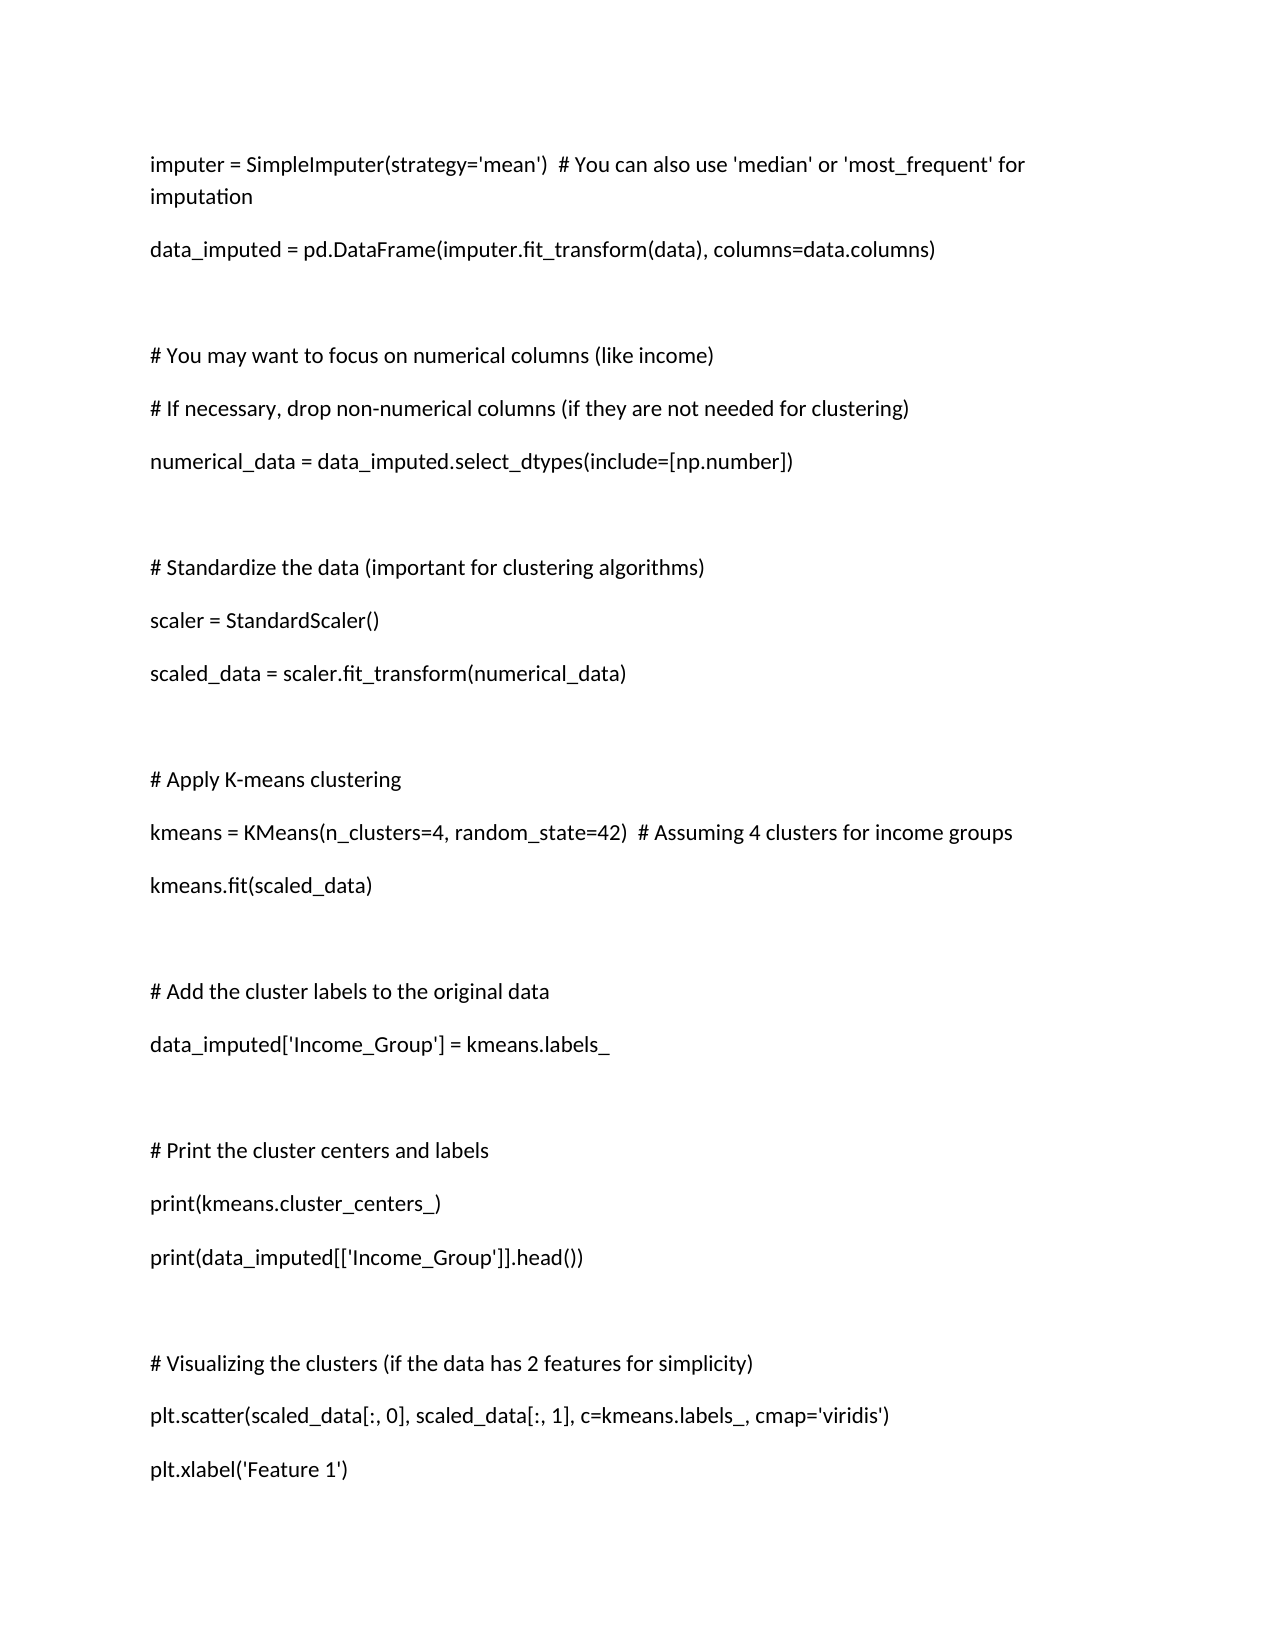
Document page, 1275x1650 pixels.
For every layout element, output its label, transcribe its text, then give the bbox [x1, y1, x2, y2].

text plt.scatter(scaled_data[:, 0], scaled_data[:, 1], c=kmeans.labels_, cmap='viridis') [150, 1402, 1125, 1430]
text print(kmeans.cluster_centers_) [150, 1189, 1125, 1218]
text data_imputed = pd.DataFrame(imputer.fit_transform(data), columns=data.columns) [150, 235, 1125, 263]
text imputer = SimpleImputer(strategy='mean') # You can also use 'median' or 'most_frequent' for imputation [150, 150, 1125, 210]
text print(data_imputed[['Income_Group']].head()) [150, 1243, 1125, 1271]
text # Print the cluster centers and labels [150, 1137, 1125, 1164]
text # Apply K-means clustering [150, 765, 1125, 793]
text # If necessary, drop non-numerical columns (if they are not needed for clustering) [150, 394, 1125, 422]
text numerical_data = data_imputed.select_dtypes(include=[np.number]) [150, 447, 1125, 475]
text # Visualizing the clusters (if the data has 2 features for simplicity) [150, 1349, 1125, 1377]
text # You may want to focus on numerical columns (like income) [150, 341, 1125, 369]
text kmeans = KMeans(n_clusters=4, random_state=42) # Assuming 4 clusters for income groups [150, 818, 1125, 846]
text scaler = StandardScaler() [150, 606, 1125, 634]
text # Add the cluster labels to the original data [150, 977, 1125, 1006]
text kmeans.fit(scaled_data) [150, 871, 1125, 899]
text # Standardize the data (important for clustering algorithms) [150, 553, 1125, 581]
text scaled_data = scaler.fit_transform(numerical_data) [150, 659, 1125, 687]
text data_imputed['Income_Group'] = kmeans.labels_ [150, 1031, 1125, 1058]
text plt.xlabel('Feature 1') [150, 1455, 1125, 1483]
